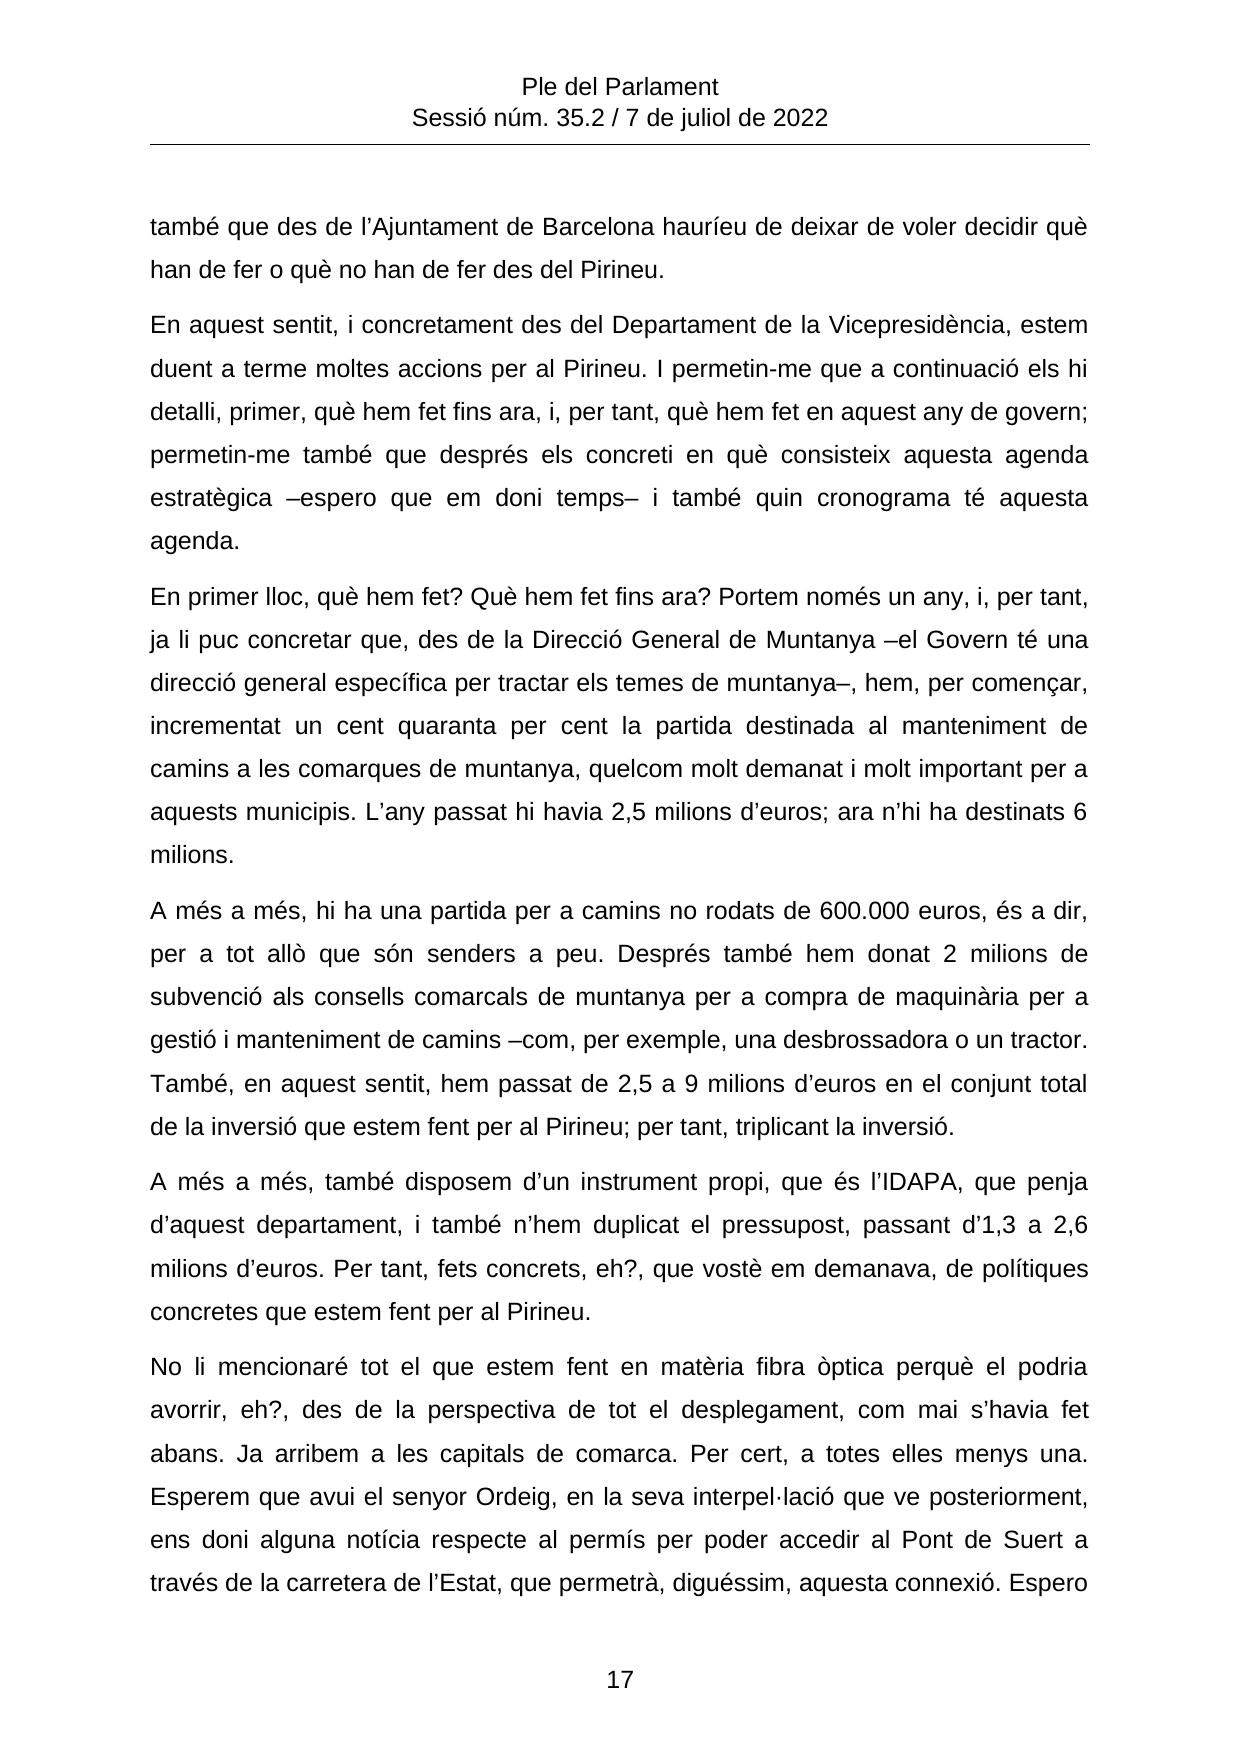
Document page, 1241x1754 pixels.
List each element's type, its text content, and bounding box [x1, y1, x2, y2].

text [150, 1352, 1090, 1597]
text En primer lloc, què hem fet? Què hem fet fins ara? Portem només un any, i, per tant, ja li puc concretar que, des de la Direcció General de Muntanya –el Govern té una direcció general específica per tractar els temes de muntanya–, hem, per començar, incrementat un cent quaranta per cent la partida destinada al manteniment de camins a les comarques de muntanya, quelcom molt demanat i molt important per a aquests municipis. L’any passat hi havia 2,5 milions d’euros; ara n’hi ha destinats 6 milions. [150, 582, 1090, 869]
text A més a més, també disposem d’un instrument propi, que és l’IDAPA, que penja d’aquest departament, i també n’hem duplicat el pressupost, passant d’1,3 a 2,6 milions d’euros. Per tant, fets concrets, eh?, que vostè em demanava, de polítiques concretes que estem fent per al Pirineu. [150, 1167, 1090, 1326]
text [150, 212, 1090, 284]
text A més a més, hi ha una partida per a camins no rodats de 600.000 euros, és a dir, per a tot allò que són senders a peu. Després també hem donat 2 milions de subvenció als consells comarcals de muntanya per a compra de maquinària per a gestió i manteniment de camins –com, per exemple, una desbrossadora o un tractor. També, en aquest sentit, hem passat de 2,5 a 9 milions d’euros en el conjunt total de la inversió que estem fent per al Pirineu; per tant, triplicant la inversió. [150, 896, 1090, 1141]
text En aquest sentit, i concretament des del Departament de la Vicepresidència, estem duent a terme moltes accions per al Pirineu. I permetin-me que a continuació els hi detalli, primer, què hem fet fins ara, i, per tant, què hem fet en aquest any de govern; permetin-me també que després els concreti en què consisteix aquesta agenda estratègica –espero que em doni temps– i també quin cronograma té aquesta agenda. [150, 311, 1090, 555]
